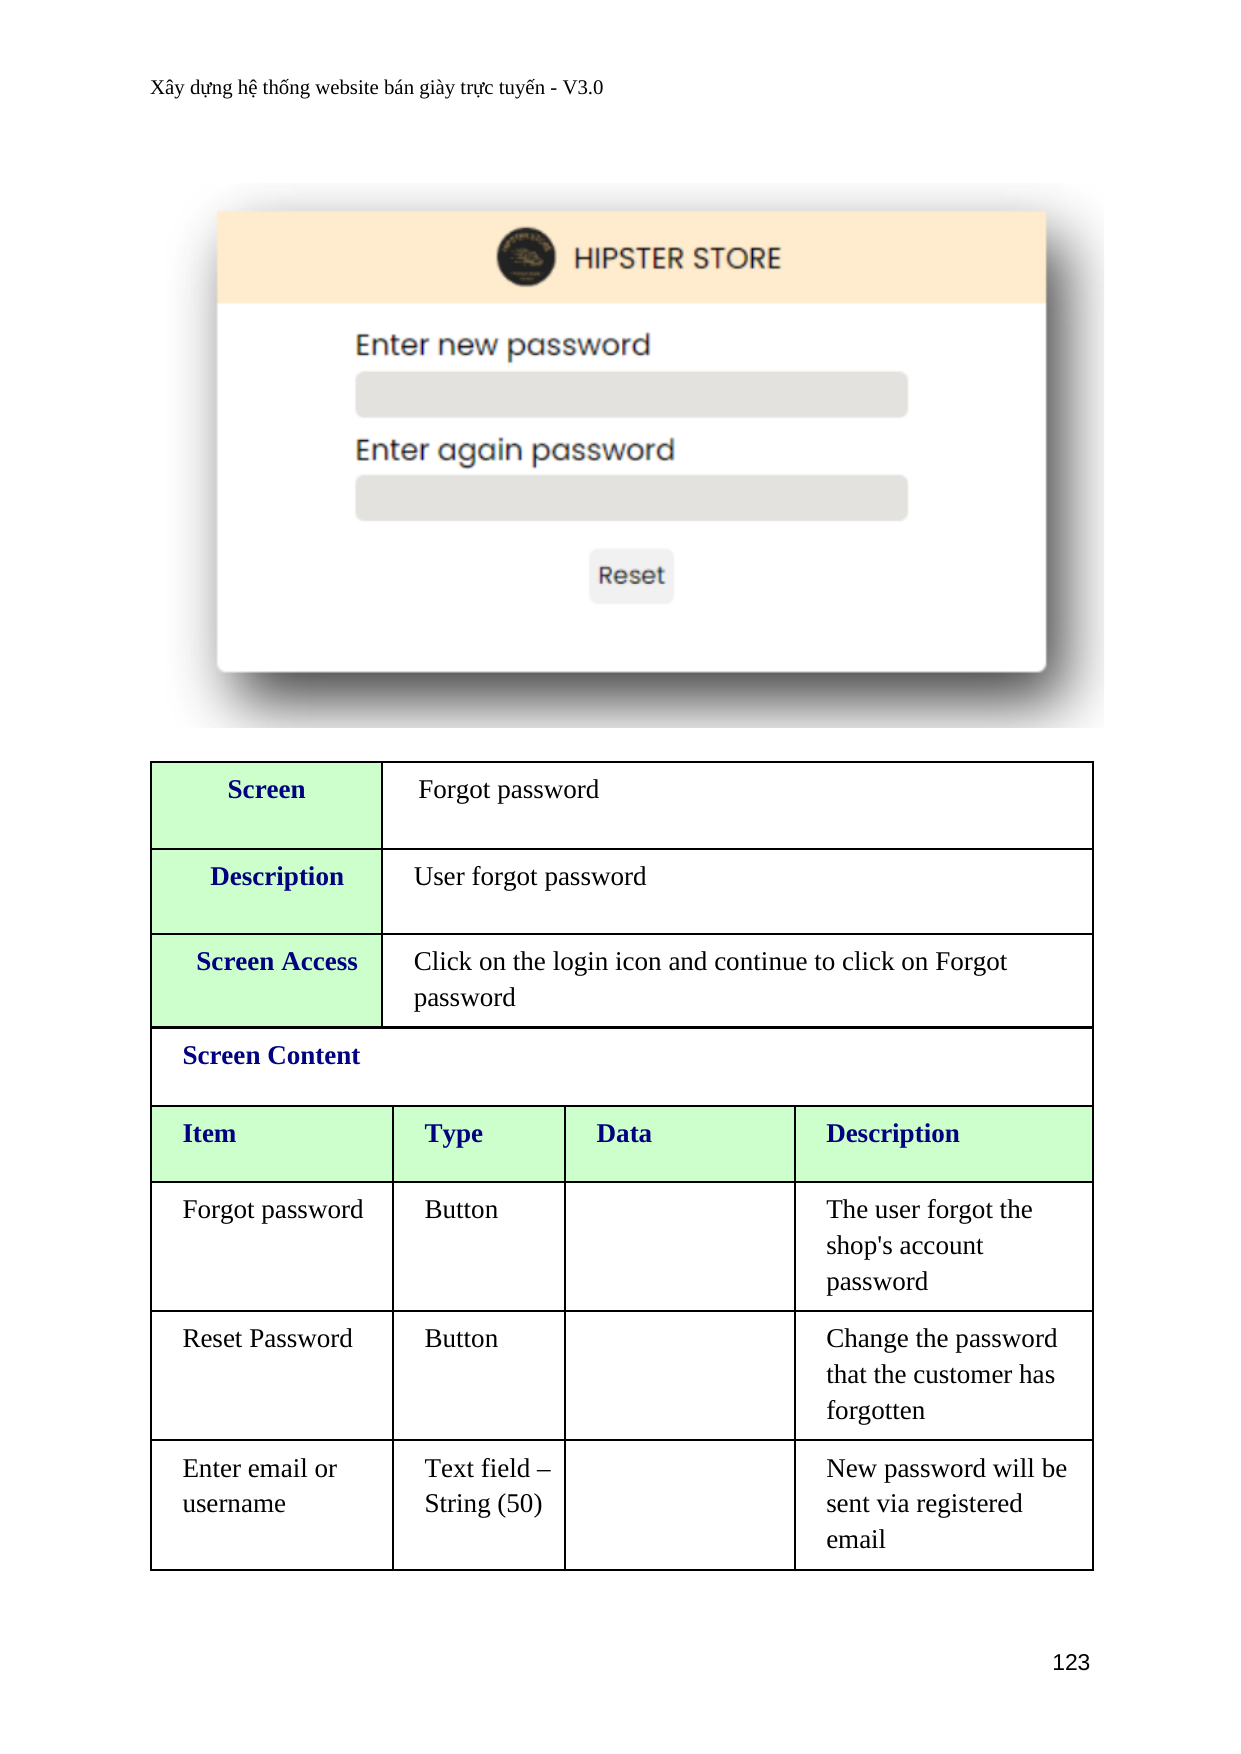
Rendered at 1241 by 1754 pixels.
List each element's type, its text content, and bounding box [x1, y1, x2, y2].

table_cell The user forgot the shop's account password [796, 1183, 1092, 1310]
table_cell Screen Content [152, 1029, 1092, 1105]
table_cell Button [394, 1312, 564, 1439]
table_cell User forgot password [383, 850, 1092, 933]
table_cell Description [152, 850, 381, 933]
table_cell Type [394, 1107, 564, 1181]
picture [164, 183, 1105, 728]
table_cell Reset Password [152, 1312, 392, 1439]
table_header Screen [152, 763, 381, 848]
table_cell Forgot password [152, 1183, 392, 1310]
table_cell Click on the login icon and continue to click on Forgot password [383, 935, 1092, 1026]
table_cell [566, 1183, 794, 1310]
table_cell Item [152, 1107, 392, 1181]
table_cell [566, 1441, 794, 1569]
table_cell Data [566, 1107, 794, 1181]
table_cell Description [796, 1107, 1092, 1181]
table_header Forgot password [383, 763, 1092, 848]
table_cell Change the password that the customer has forgotten [796, 1312, 1092, 1439]
table_cell Enter email or username [152, 1441, 392, 1569]
table_cell Text field – String (50) [394, 1441, 564, 1569]
table_cell New password will be sent via registered email [796, 1441, 1092, 1569]
table_cell Screen Access [152, 935, 381, 1026]
table_cell Button [394, 1183, 564, 1310]
table_cell [566, 1312, 794, 1439]
